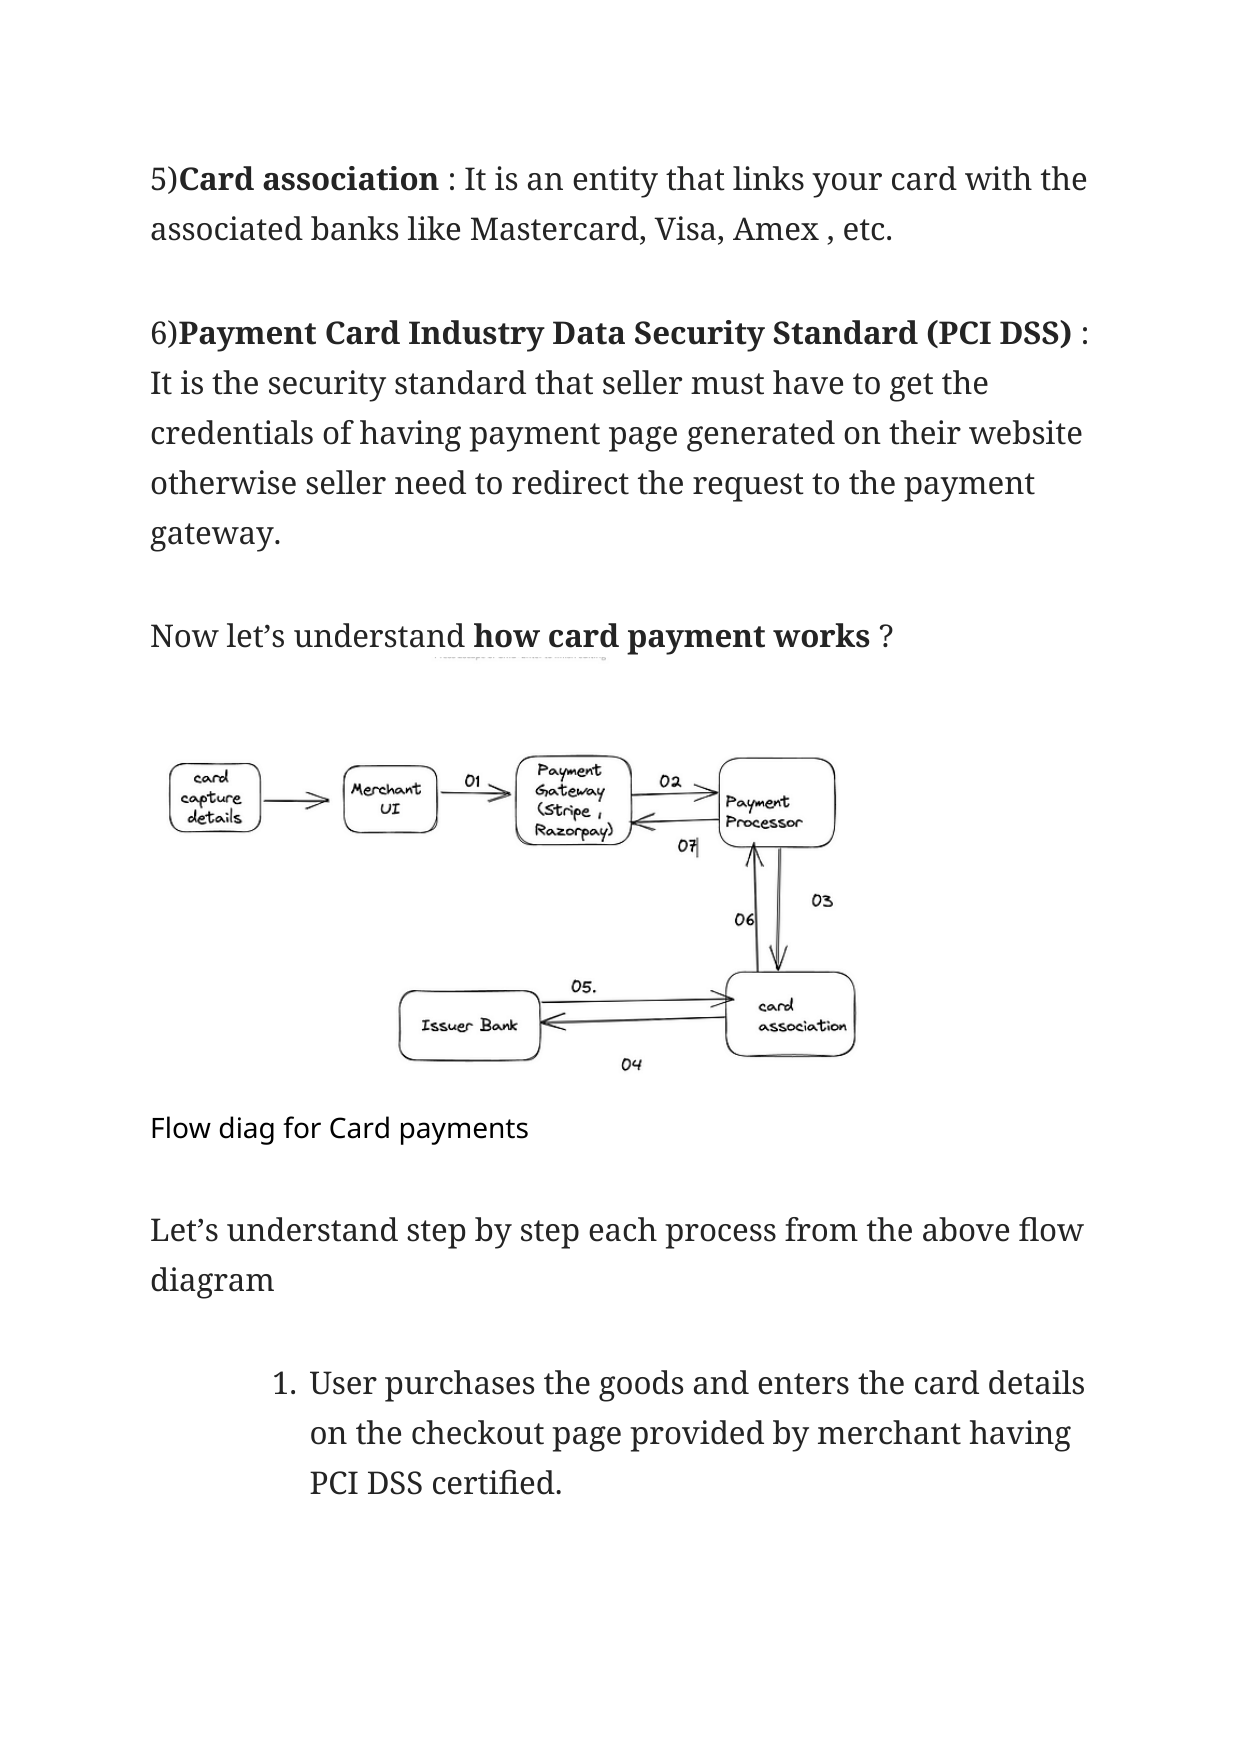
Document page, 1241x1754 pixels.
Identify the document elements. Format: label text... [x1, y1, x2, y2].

text Now let’s understand how card payment works ? [150, 607, 1090, 657]
text Flow diag for Card payments [150, 1109, 1090, 1147]
picture [150, 657, 1091, 1109]
list User purchases the goods and enters the card details on the checkout page provided by merchant having PCI DSS certified. [272, 1354, 1090, 1504]
text 5)Card association : It is an entity that links your card with the associated banks like Mastercard, Visa, Amex , etc. [150, 150, 1090, 250]
text 6)Payment Card Industry Data Security Standard (PCI DSS) : It is the security standard that seller must have to get the credentials of having payment page generated on their website otherwise seller need to redirect the request to the payment gateway. [150, 303, 1090, 553]
text Let’s understand step by step each process from the above flow diagram [150, 1200, 1090, 1300]
